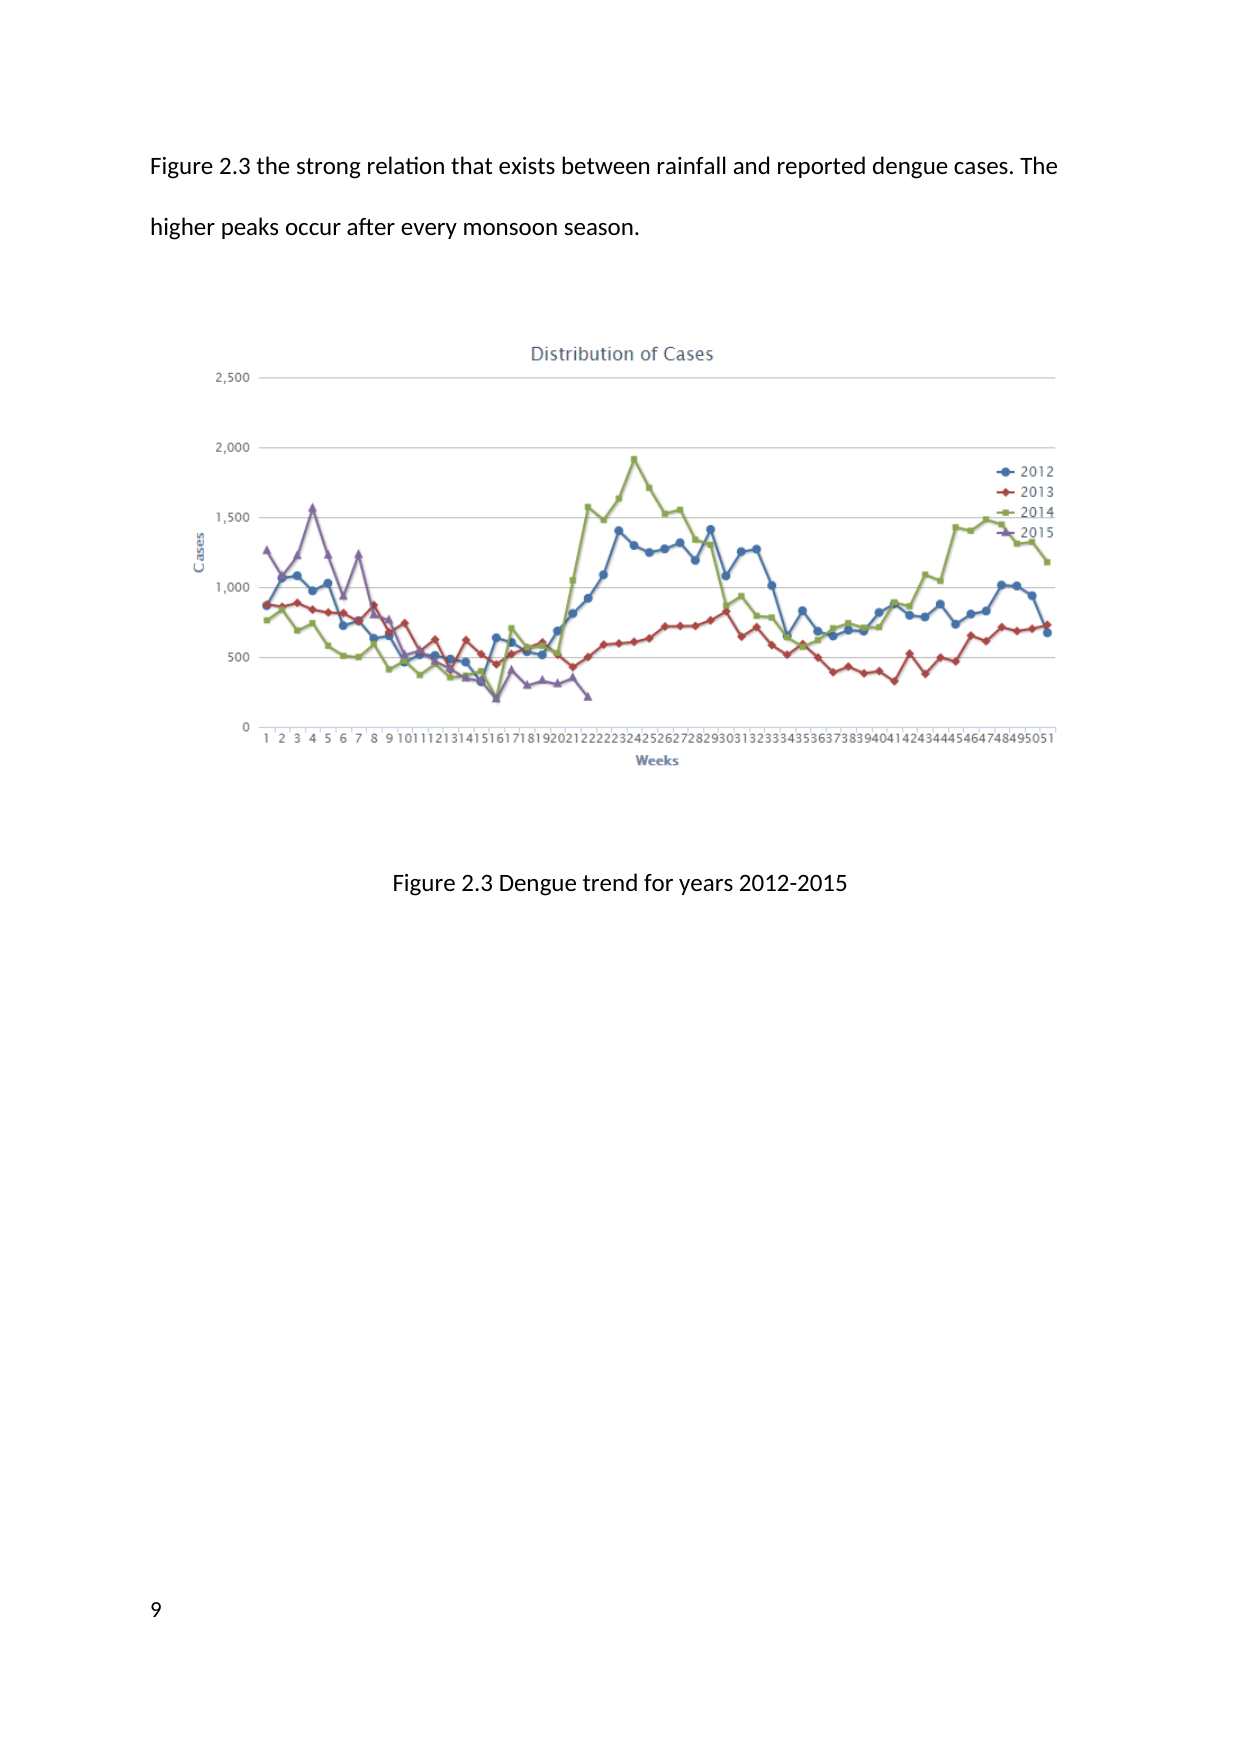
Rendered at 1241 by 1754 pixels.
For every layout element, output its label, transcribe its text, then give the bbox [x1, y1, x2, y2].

picture [150, 322, 1125, 789]
text Figure 2.3 Dengue trend for years 2012-2015 [150, 867, 1090, 897]
